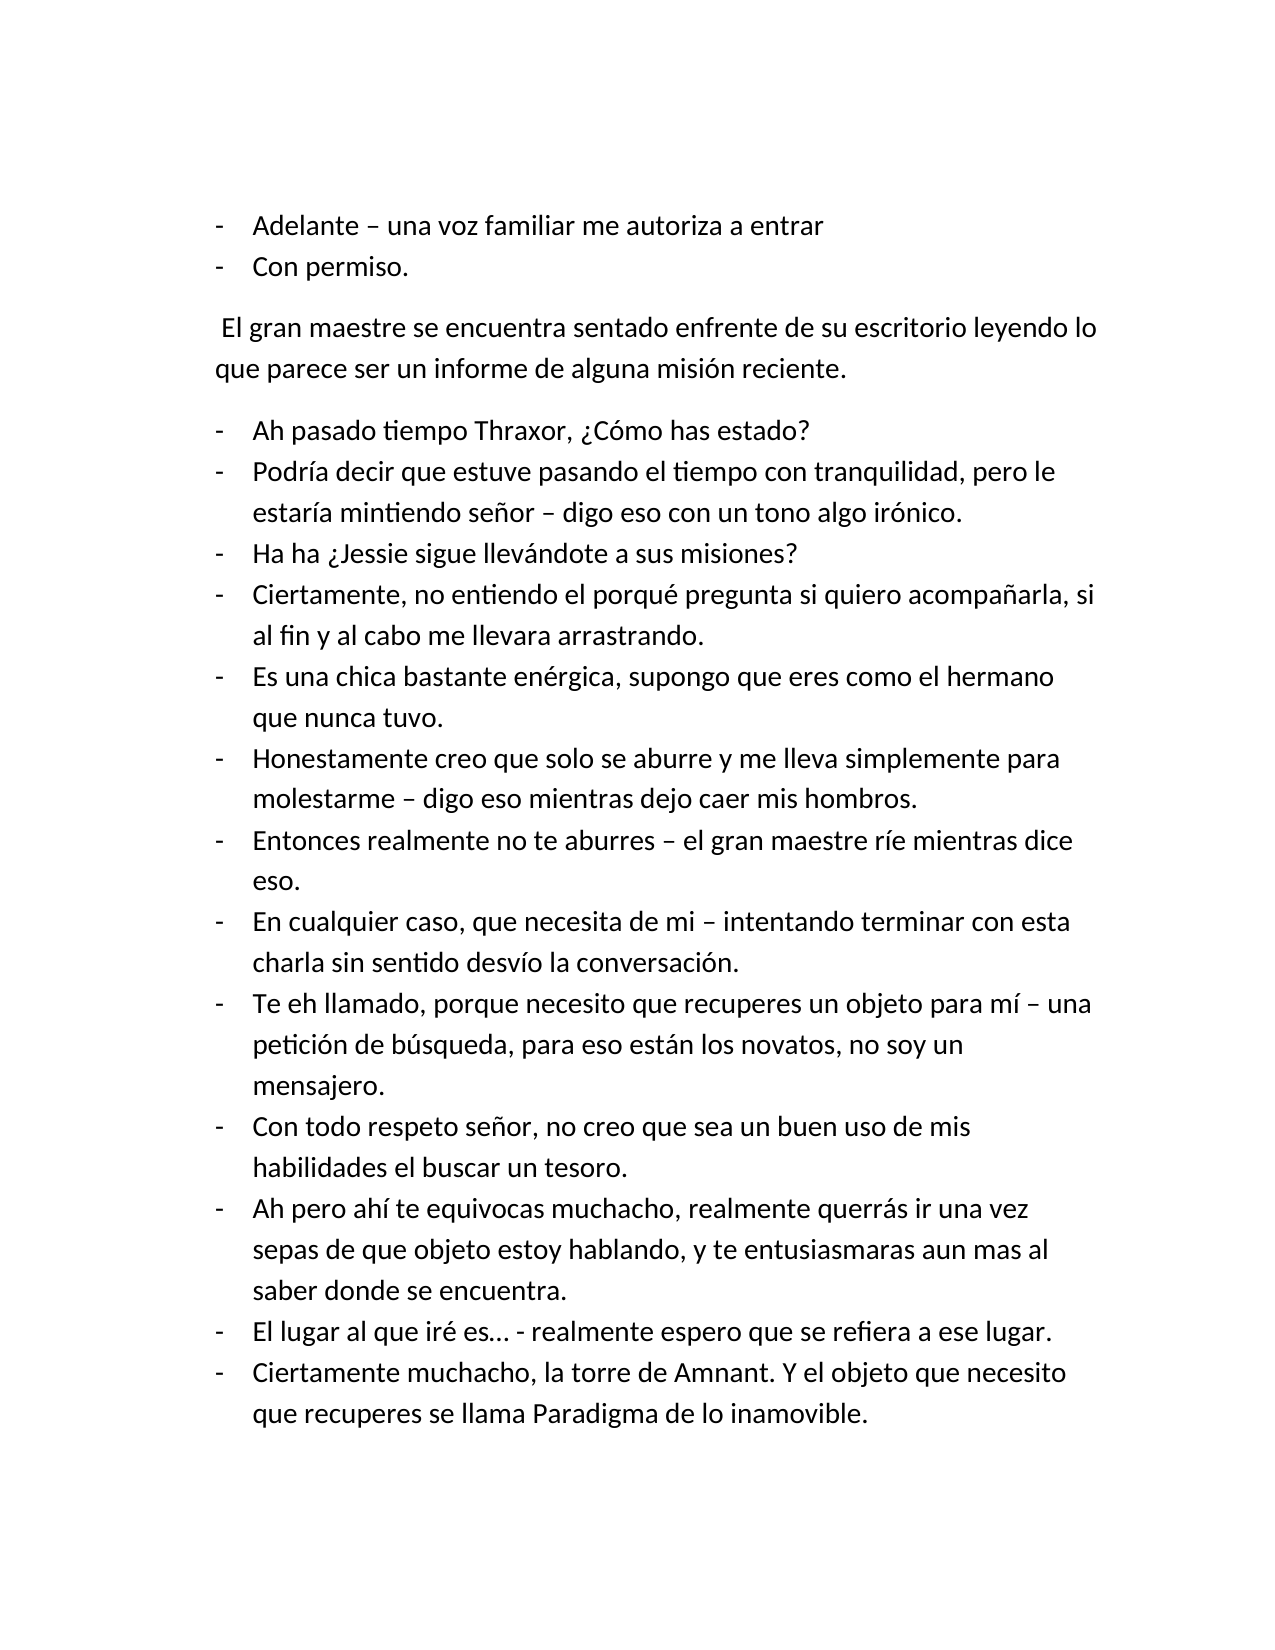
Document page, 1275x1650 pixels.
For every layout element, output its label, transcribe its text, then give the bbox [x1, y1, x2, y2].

list Ah pasado tiempo Thraxor, ¿Cómo has estado? [215, 412, 1098, 448]
list Ciertamente, no entiendo el porqué pregunta si quiero acompañarla, si al fin y al cabo me llevara arrastrando. [215, 576, 1098, 652]
list Entonces realmente no te aburres – el gran maestre ríe mientras dice eso. [215, 822, 1098, 898]
text El gran maestre se encuentra sentado enfrente de su escritorio leyendo lo que parece ser un informe de alguna misión reciente. [215, 309, 1098, 386]
list Es una chica bastante enérgica, supongo que eres como el hermano que nunca tuvo. [215, 658, 1098, 734]
list Adelante – una voz familiar me autoriza a entrar [215, 207, 1098, 242]
list Podría decir que estuve pasando el tiempo con tranquilidad, pero le estaría mintiendo señor – digo eso con un tono algo irónico. [215, 453, 1098, 530]
list En cualquier caso, que necesita de mi – intentando terminar con esta charla sin sentido desvío la conversación. [215, 903, 1098, 980]
list Con permiso. [215, 248, 1098, 283]
list Ha ha ¿Jessie sigue llevándote a sus misiones? [215, 535, 1098, 571]
list Ciertamente muchacho, la torre de Amnant. Y el objeto que necesito que recuperes se llama Paradigma de lo inamovible. [215, 1354, 1098, 1430]
list Ah pero ahí te equivocas muchacho, realmente querrás ir una vez sepas de que objeto estoy hablando, y te entusiasmaras aun mas al saber donde se encuentra. [215, 1190, 1098, 1307]
list El lugar al que iré es… - realmente espero que se refiera a ese lugar. [215, 1313, 1098, 1348]
list Con todo respeto señor, no creo que sea un buen uso de mis habilidades el buscar un tesoro. [215, 1108, 1098, 1185]
list Te eh llamado, porque necesito que recuperes un objeto para mí – una petición de búsqueda, para eso están los novatos, no soy un mensajero. [215, 985, 1098, 1103]
list Honestamente creo que solo se aburre y me lleva simplemente para molestarme – digo eso mientras dejo caer mis hombros. [215, 740, 1098, 816]
